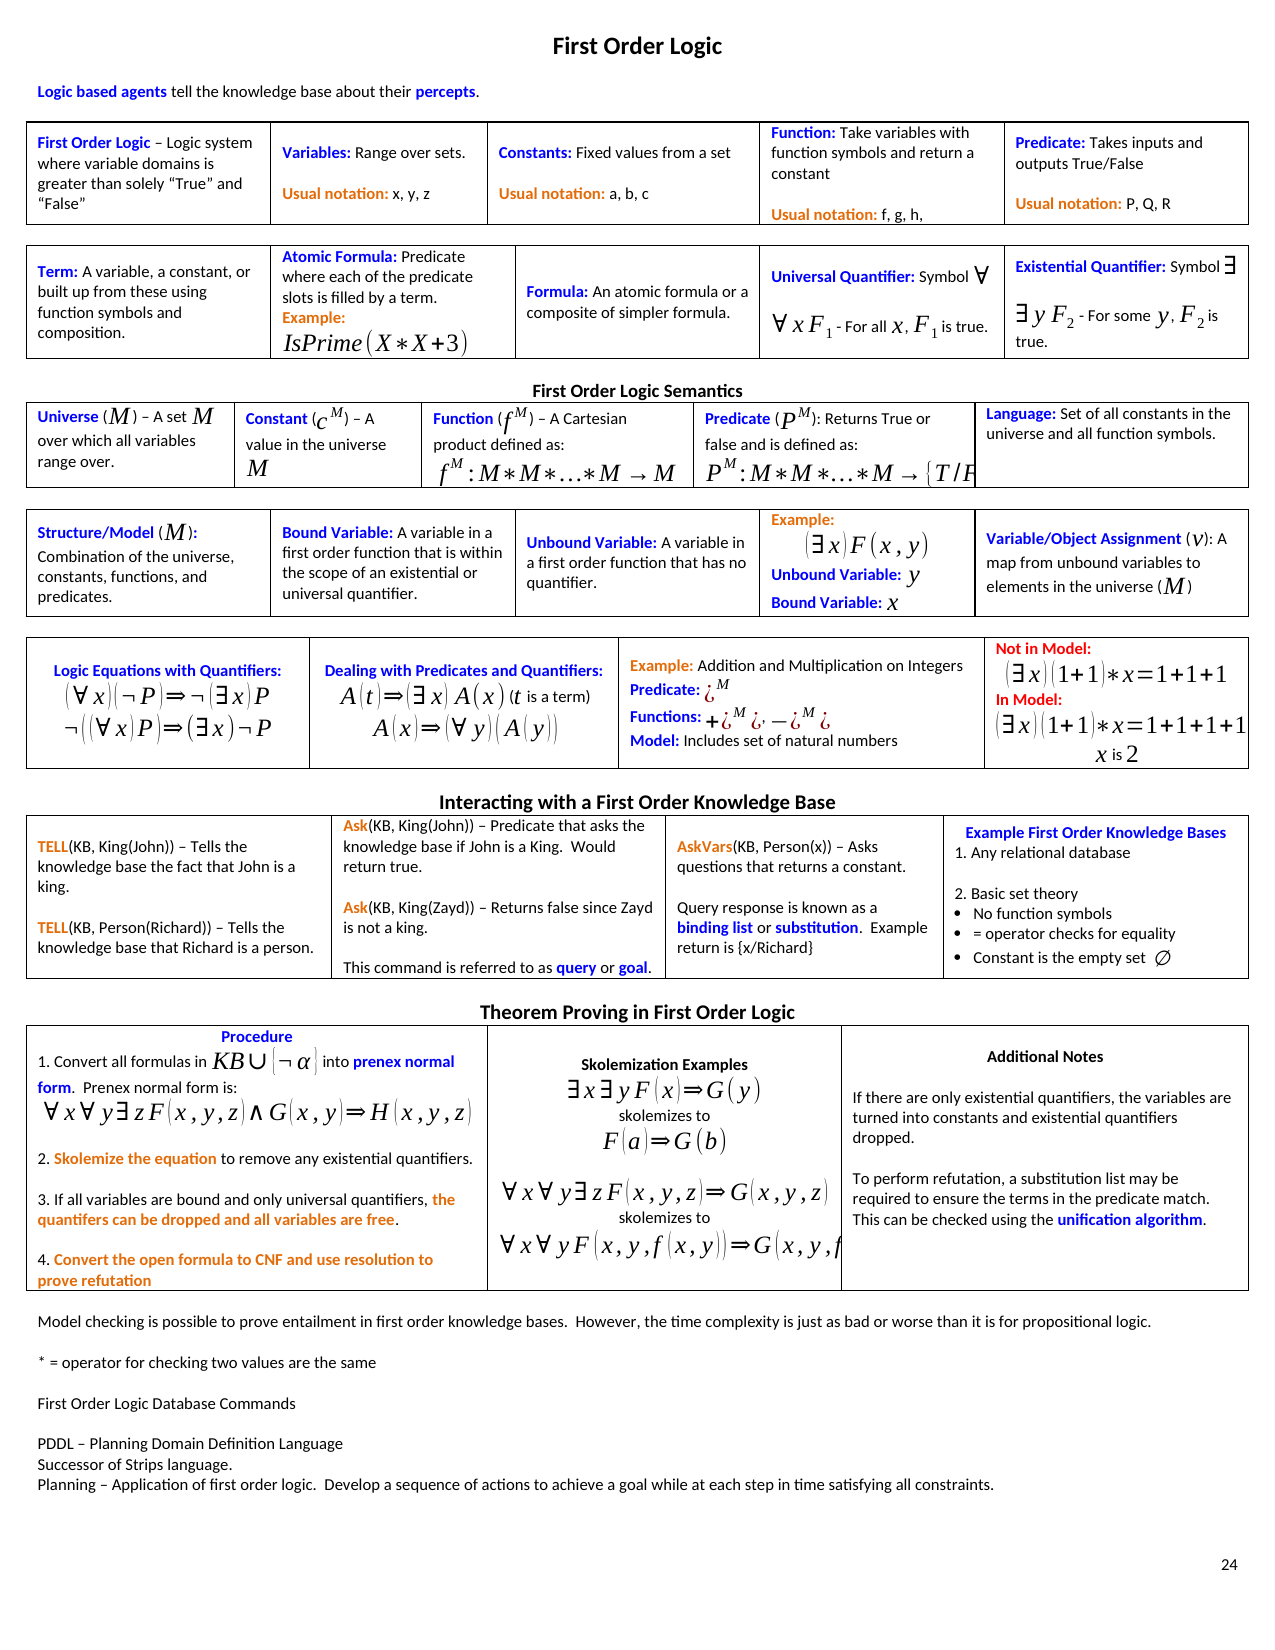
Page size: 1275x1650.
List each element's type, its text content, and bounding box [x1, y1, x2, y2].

table_header Atomic Formula: Predicate where each of the predicate slots is filled by a term. Example: [271, 246, 515, 358]
table_header Example: Unbound Variable: Bound Variable: [760, 510, 974, 616]
table_header Universe () – A set over which all variables range over. [27, 403, 234, 487]
table_header Unbound Variable: A variable in a first order function that has no quantifier. [516, 510, 759, 616]
table_header Universal Quantifier: Symbol - For all , is true. [760, 246, 1004, 358]
table_header Variables: Range over sets. Usual notation: x, y, z [271, 123, 487, 224]
table_header Structure/Model (): Combination of the universe, constants, functions, and predicates. [27, 510, 270, 616]
table_header Procedure 1. Convert all formulas in into prenex normal form. Prenex normal form is: 2. Skolemize the equation to remove any existential quantifiers. 3. If all variables are bound and only universal quantifiers, the quantifers can be dropped and all variables are free. 4. Convert the open formula to CNF and use resolution to prove refutation [27, 1026, 487, 1290]
table_header Predicate (): Returns True or false and is defined as: [694, 403, 974, 487]
table_header Dealing with Predicates and Quantifiers: ( is a term) [310, 638, 618, 768]
text Model checking is possible to prove entailment in first order knowledge bases. However, the time complexity is just as bad or worse than it is for propositional logic. [37, 1312, 1237, 1332]
table_header AskVars(KB, Person(x)) – Asks questions that returns a constant. Query response is known as a binding list or substitution. Example return is {x/Richard} [666, 816, 943, 978]
table_header Formula: An atomic formula or a composite of simpler formula. [516, 246, 759, 358]
table_header Term: A variable, a constant, or built up from these using function symbols and composition. [27, 246, 270, 358]
table_header Language: Set of all constants in the universe and all function symbols. [976, 403, 1248, 487]
table_header Predicate: Takes inputs and outputs True/False Usual notation: P, Q, R [1005, 123, 1248, 224]
table_header Constants: Fixed values from a set Usual notation: a, b, c [488, 123, 759, 224]
table_header Skolemization Examples skolemizes to skolemizes to [488, 1026, 841, 1290]
table_header Ask(KB, King(John)) – Predicate that asks the knowledge base if John is a King. Would return true. Ask(KB, King(Zayd)) – Returns false since Zayd is not a king. This command is referred to as query or goal. [332, 816, 665, 978]
table_header Bound Variable: A variable in a first order function that is within the scope of an existential or universal quantifier. [271, 510, 515, 616]
text Planning – Application of first order logic. Develop a sequence of actions to achieve a goal while at each step in time satisfying all constraints. [37, 1474, 1237, 1494]
text PDDL – Planning Domain Definition Language [37, 1433, 1237, 1454]
text First Order Logic [37, 30, 1237, 61]
table_header Example First Order Knowledge Bases 1. Any relational database 2. Basic set theory No function symbols = operator checks for equality Constant is the empty set [944, 816, 1248, 978]
table_header Example: Addition and Multiplication on Integers Predicate: Functions: , Model: Includes set of natural numbers [619, 638, 984, 768]
text First Order Logic Database Commands [37, 1393, 1237, 1413]
table_header TELL(KB, King(John)) – Tells the knowledge base the fact that John is a king. TELL(KB, Person(Richard)) – Tells the knowledge base that Richard is a person. [27, 816, 331, 978]
text First Order Logic Semantics [37, 379, 1237, 402]
text Logic based agents tell the knowledge base about their percepts. [37, 81, 1237, 101]
table_header Existential Quantifier: Symbol - For some , is true. [1005, 246, 1248, 358]
table_header Logic Equations with Quantifiers: [27, 638, 309, 768]
table_header First Order Logic – Logic system where variable domains is greater than solely “True” and “False” [27, 123, 270, 224]
text * = operator for checking two values are the same [37, 1352, 1237, 1373]
table_header Constant () – A value in the universe [235, 403, 421, 487]
table_header Variable/Object Assignment (): A map from unbound variables to elements in the universe () [976, 510, 1248, 616]
text Theorem Proving in First Order Logic [37, 999, 1237, 1025]
table_header Function: Take variables with function symbols and return a constant Usual notation: f, g, h, [760, 123, 1004, 224]
text Interacting with a First Order Knowledge Base [37, 789, 1237, 814]
table_header Not in Model: In Model: is [985, 638, 1248, 768]
table_header Additional Notes If there are only existential quantifiers, the variables are turned into constants and existential quantifiers dropped. To perform refutation, a substitution list may be required to ensure the terms in the predicate match. This can be checked using the unification algorithm. [842, 1026, 1248, 1290]
table_header Function () – A Cartesian product defined as: [422, 403, 693, 487]
text Successor of Strips language. [37, 1454, 1237, 1474]
